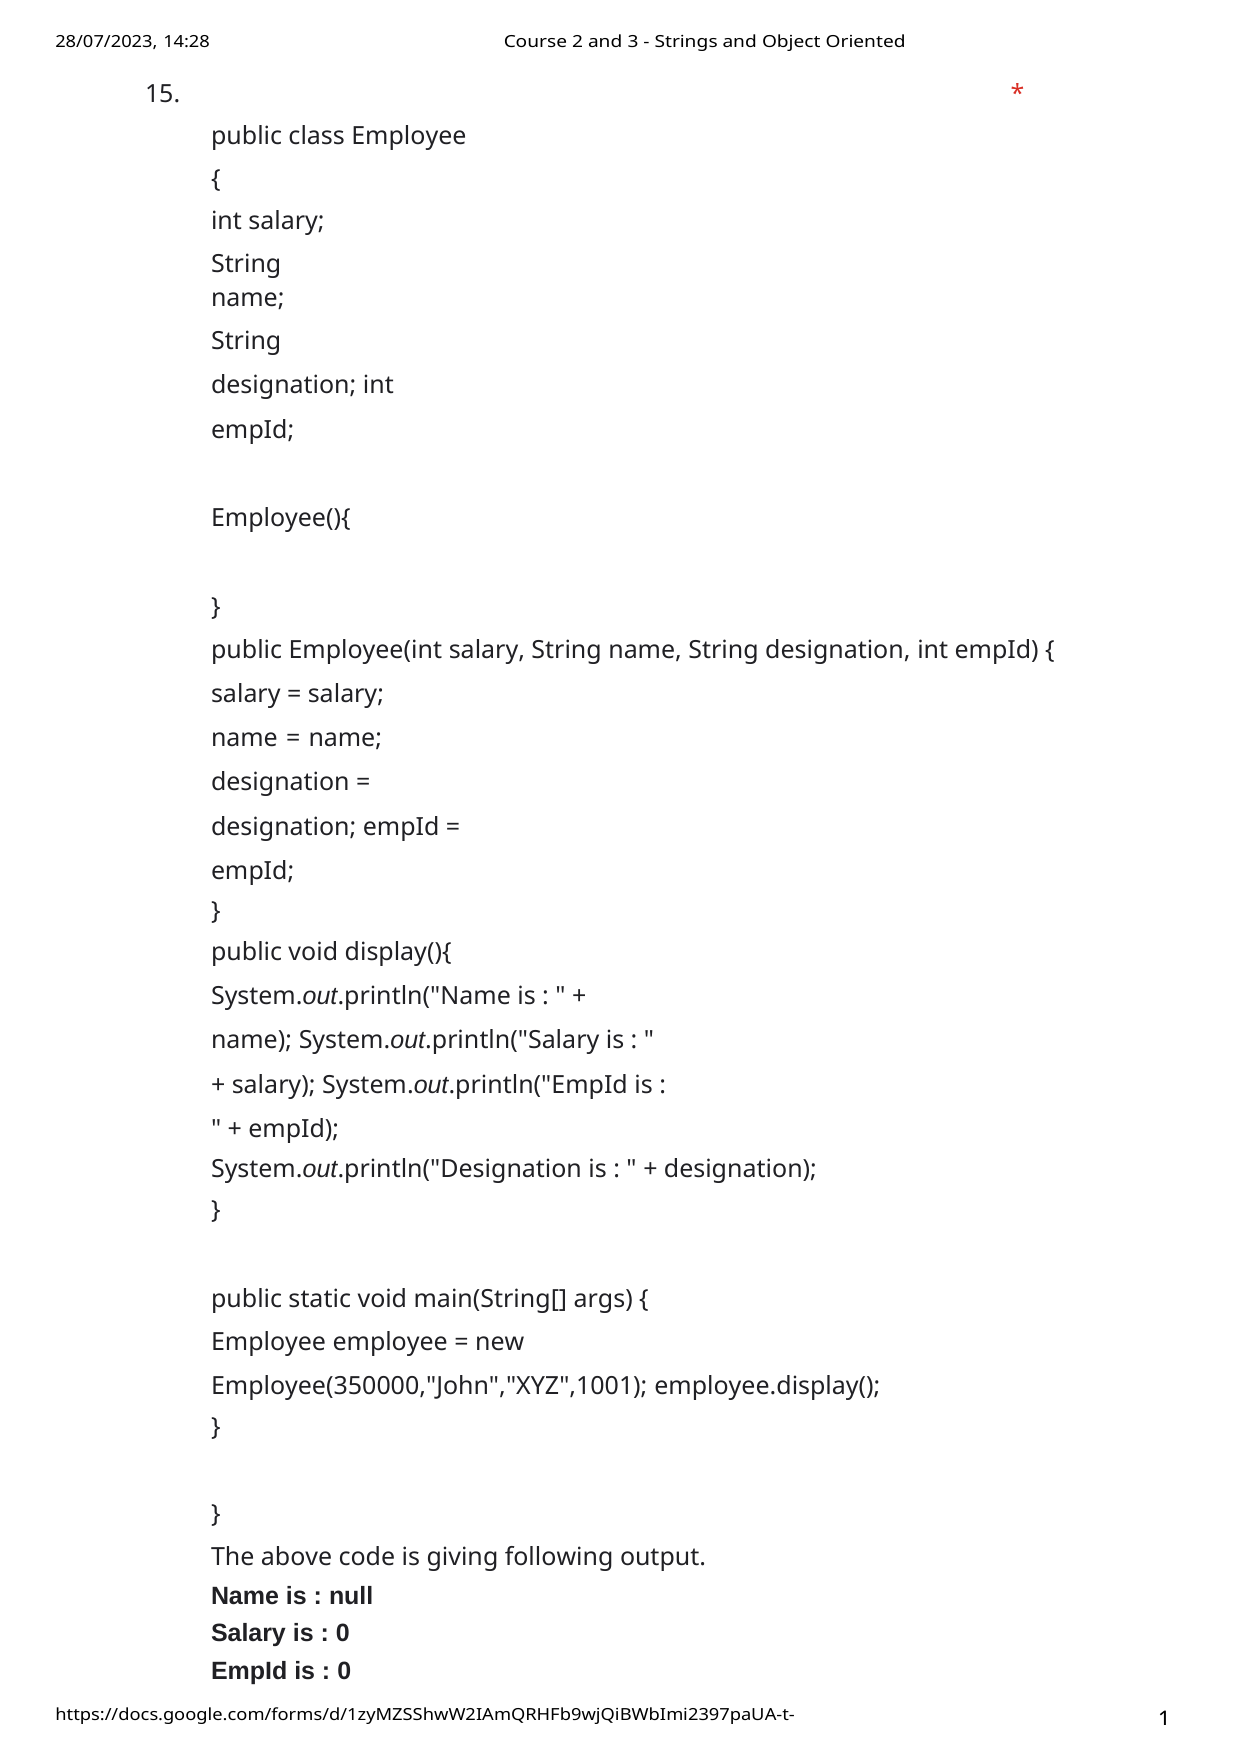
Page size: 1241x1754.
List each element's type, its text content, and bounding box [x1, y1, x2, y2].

subtitle Name is : null Salary is : 0 EmpId is : 0 [211, 1581, 376, 1684]
text name = name; designation = designation; empId = empId; [211, 720, 503, 887]
text } [211, 1495, 1132, 1529]
text } [211, 588, 1132, 622]
text } [211, 1192, 1132, 1226]
text 15. * [145, 75, 1132, 109]
text public void display(){ System.out.println("Name is : " + name); System.out.println("Salary is : " + salary); System.out.println("EmpId is : " + empId); [211, 934, 672, 1145]
text public static void main(String[] args) { [211, 1281, 1132, 1315]
text public Employee(int salary, String name, String designation, int empId) { salary = salary; [211, 631, 1068, 709]
text } [211, 897, 1132, 925]
text Employee employee = new Employee(350000,"John","XYZ",1001); employee.display(); [211, 1324, 954, 1402]
text Employee(){ [211, 499, 1132, 534]
text } [211, 1412, 1132, 1441]
text String name; [211, 246, 353, 314]
text The above code is giving following output. [211, 1538, 1132, 1572]
text String designation; int empId; [211, 323, 421, 445]
text public class Employee [211, 117, 1132, 151]
text { [211, 160, 1132, 194]
text int salary; [211, 203, 353, 237]
text System.out.println("Designation is : " + designation); [211, 1155, 1132, 1183]
